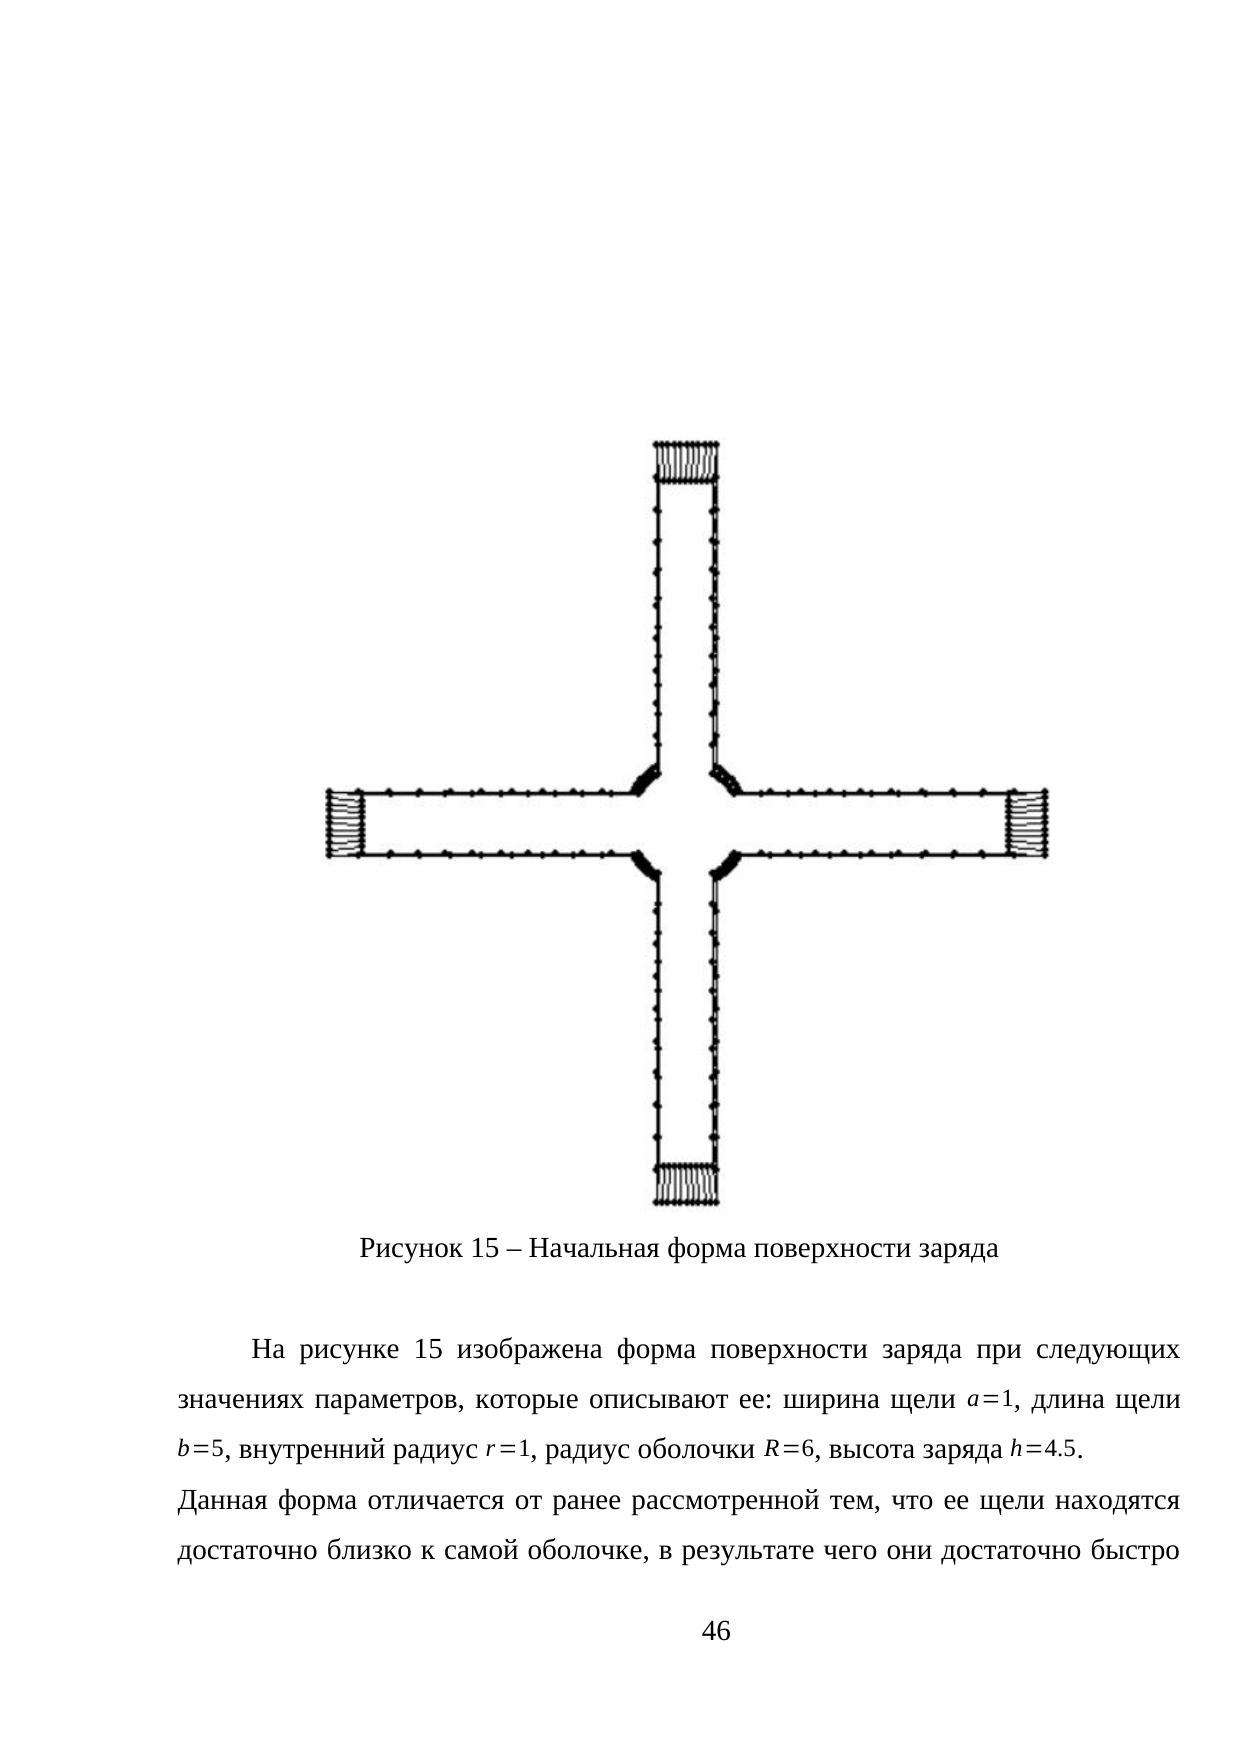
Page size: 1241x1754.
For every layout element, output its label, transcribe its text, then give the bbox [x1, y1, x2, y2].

text Рисунок 15 – Начальная форма поверхности заряда [177, 1230, 1181, 1264]
picture [275, 426, 1083, 1226]
text На рисунке 15 изображена форма поверхности заряда при следующих значениях параметров, которые описывают ее: ширина щели , длина щели , внутренний радиус , радиус оболочки , высота заряда . [177, 1331, 1181, 1465]
